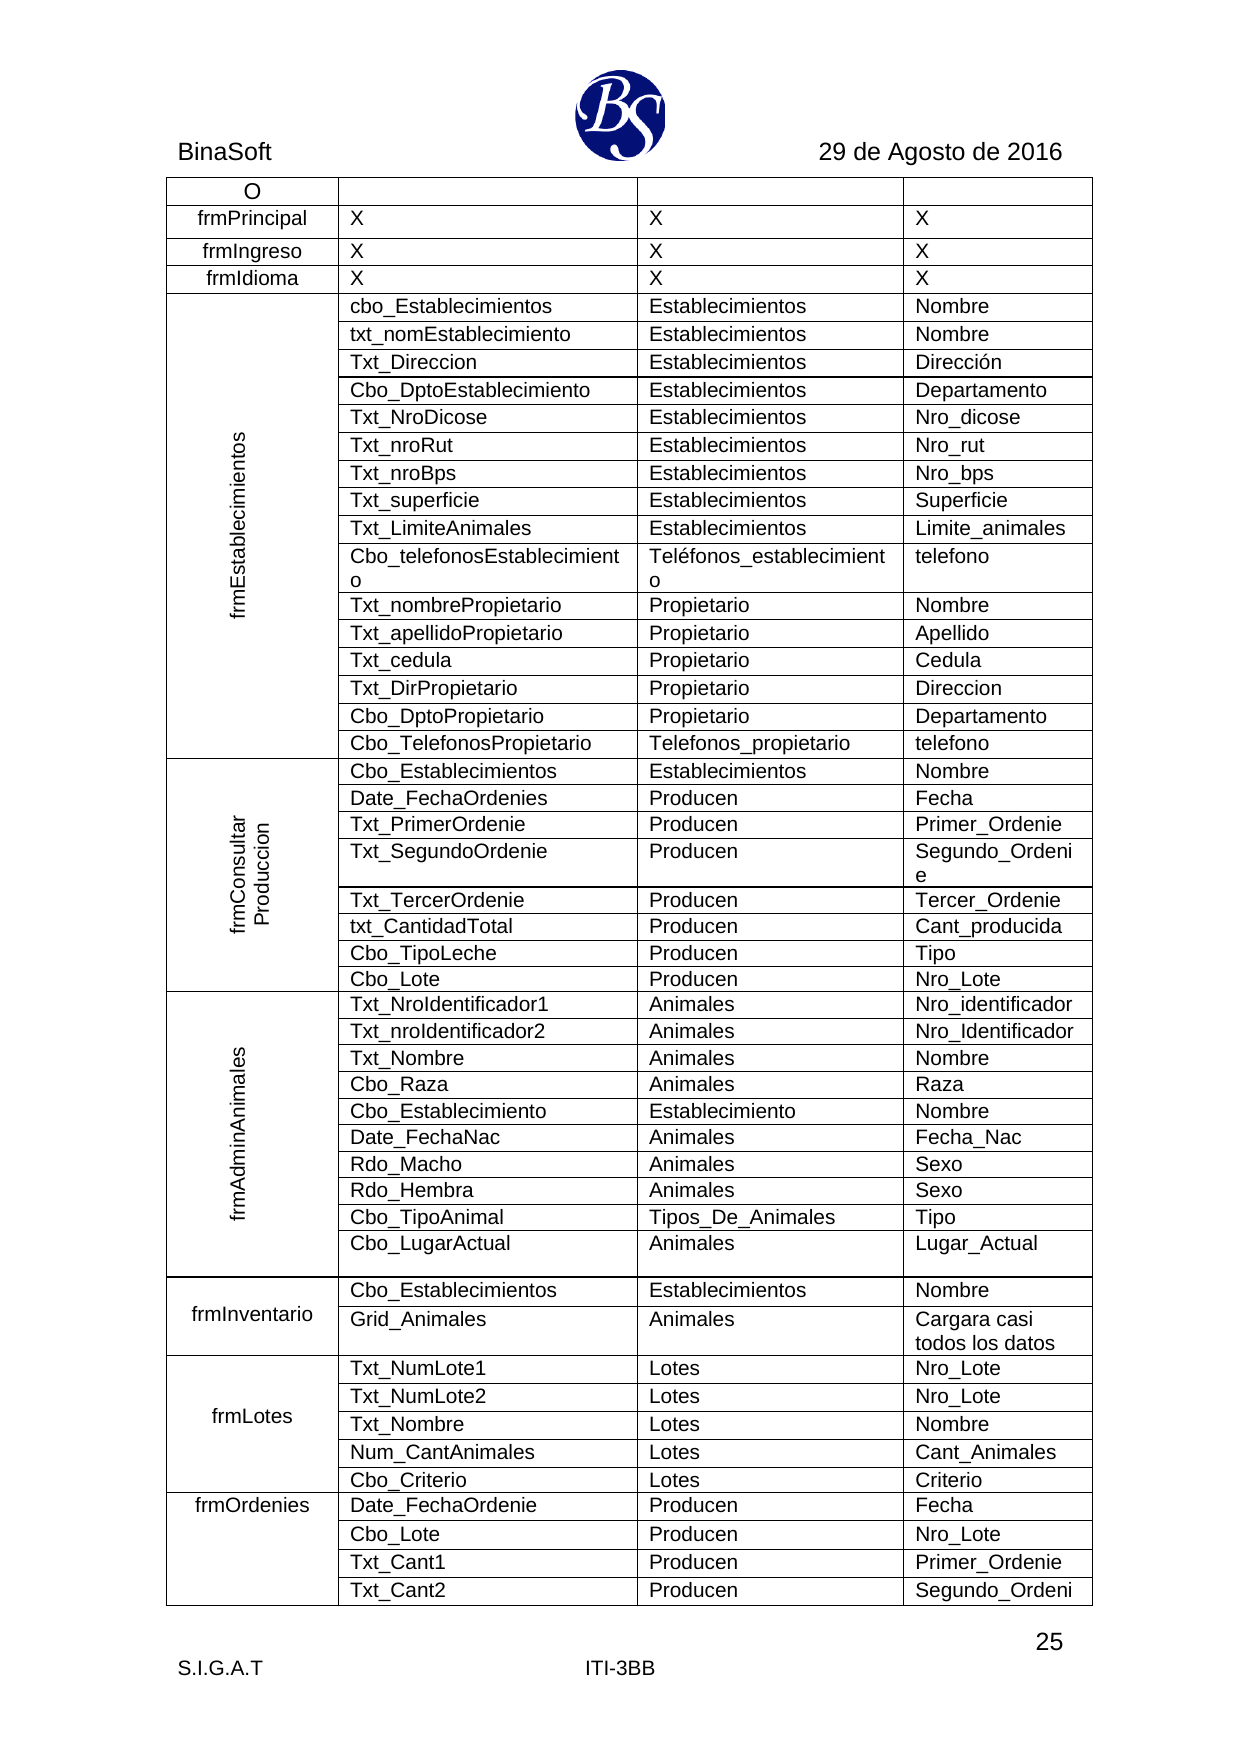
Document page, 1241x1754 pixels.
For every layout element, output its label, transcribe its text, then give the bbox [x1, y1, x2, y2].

table_cell Fecha_Nac [904, 1125, 1092, 1151]
table_cell Txt_Nombre [339, 1412, 637, 1439]
table_cell X [638, 266, 903, 293]
table_cell Cbo_Criterio [339, 1468, 637, 1492]
table_cell Fecha [904, 1493, 1092, 1520]
table_cell Segundo_Ordenie [904, 1578, 1092, 1605]
table_cell X [904, 239, 1092, 265]
table_cell frmEstablecimientos [167, 294, 338, 758]
table_cell Cbo_Lote [339, 967, 637, 991]
table_cell Txt_Nombre [339, 1045, 637, 1071]
table_cell Tipo [904, 941, 1092, 966]
table_cell Txt_Cant1 [339, 1550, 637, 1577]
table_cell Producen [638, 888, 903, 913]
table_cell Propietario [638, 648, 903, 675]
table_cell Txt_DirPropietario [339, 676, 637, 702]
table_cell Producen [638, 1493, 903, 1520]
table_cell Animales [638, 1152, 903, 1177]
table_cell Lotes [638, 1384, 903, 1411]
table_cell Producen [638, 941, 903, 966]
table_cell Departamento [904, 378, 1092, 404]
table_cell frmInventario [167, 1278, 338, 1355]
table_cell Nro_bps [904, 461, 1092, 487]
table_cell Animales [638, 1045, 903, 1071]
table_cell telefono [904, 544, 1092, 592]
table_cell Txt_NumLote1 [339, 1356, 637, 1383]
table_cell Teléfonos_establecimiento [638, 544, 903, 592]
table_cell Nro_Lote [904, 1521, 1092, 1548]
table_cell X [339, 206, 637, 237]
table_cell Txt_Direccion [339, 350, 637, 376]
table_cell Nombre [904, 322, 1092, 349]
table_cell Lotes [638, 1440, 903, 1467]
table_cell Primer_Ordenie [904, 812, 1092, 837]
table_header ATRIBUTO [904, 178, 1092, 204]
table_cell Establecimientos [638, 488, 903, 515]
table_cell Nro_dicose [904, 405, 1092, 432]
table_cell Nombre [904, 759, 1092, 784]
table_cell Producen [638, 1521, 903, 1548]
table_cell Producen [638, 839, 903, 886]
table_cell Nro_Lote [904, 1356, 1092, 1383]
table_cell Cbo_Establecimientos [339, 759, 637, 784]
table_cell frmAdminAnimales [167, 992, 338, 1276]
table_cell X [904, 266, 1092, 293]
table_cell Grid_Animales [339, 1307, 637, 1355]
table_cell Cbo_DptoEstablecimiento [339, 378, 637, 404]
table_cell Txt_cedula [339, 648, 637, 675]
table_cell Apellido [904, 620, 1092, 647]
table_cell Segundo_Ordenie [904, 839, 1092, 886]
table_cell Cant_Animales [904, 1440, 1092, 1467]
table_cell Establecimientos [638, 461, 903, 487]
table_cell Establecimientos [638, 759, 903, 784]
table_cell Tercer_Ordenie [904, 888, 1092, 913]
table_header OBJETO [339, 178, 637, 204]
table_cell Txt_NroDicose [339, 405, 637, 432]
table_cell Sexo [904, 1152, 1092, 1177]
table_cell Telefonos_propietario [638, 731, 903, 758]
table_cell Cedula [904, 648, 1092, 675]
table_cell Cbo_Establecimientos [339, 1278, 637, 1306]
table_cell Rdo_Hembra [339, 1178, 637, 1204]
table_cell Producen [638, 785, 903, 811]
table_cell Propietario [638, 676, 903, 702]
table_cell Animales [638, 1019, 903, 1044]
table_cell Raza [904, 1072, 1092, 1097]
table_cell Propietario [638, 620, 903, 647]
table_cell Lotes [638, 1412, 903, 1439]
table_cell Direccion [904, 676, 1092, 702]
table_cell Establecimientos [638, 378, 903, 404]
table_cell X [638, 239, 903, 265]
table_cell Propietario [638, 593, 903, 619]
table_cell Producen [638, 914, 903, 939]
table_cell Animales [638, 1125, 903, 1151]
table_cell Superficie [904, 488, 1092, 515]
table_cell Nombre [904, 593, 1092, 619]
table_cell Nro_Identificador [904, 1019, 1092, 1044]
table_cell cbo_Establecimientos [339, 294, 637, 321]
table_cell Nombre [904, 1045, 1092, 1071]
table_cell txt_nomEstablecimiento [339, 322, 637, 349]
table_cell Date_FechaOrdenies [339, 785, 637, 811]
table_cell Txt_SegundoOrdenie [339, 839, 637, 886]
table_cell Nro_Lote [904, 1384, 1092, 1411]
table_cell Producen [638, 1578, 903, 1605]
table_cell Txt_LimiteAnimales [339, 516, 637, 543]
table_cell Primer_Ordenie [904, 1550, 1092, 1577]
table_cell X [904, 206, 1092, 237]
table_cell Establecimientos [638, 516, 903, 543]
table_cell Nombre [904, 1099, 1092, 1124]
table_cell Limite_animales [904, 516, 1092, 543]
table_cell Lotes [638, 1356, 903, 1383]
table_cell Cbo_Lote [339, 1521, 637, 1548]
table_cell Cbo_TipoAnimal [339, 1205, 637, 1230]
table_cell Txt_nombrePropietario [339, 593, 637, 619]
table_cell Establecimiento [638, 1099, 903, 1124]
table_cell Cbo_telefonosEstablecimiento [339, 544, 637, 592]
table_cell Cbo_TipoLeche [339, 941, 637, 966]
table_cell Cbo_TelefonosPropietario [339, 731, 637, 758]
table_cell Num_CantAnimales [339, 1440, 637, 1467]
table_cell Animales [638, 992, 903, 1018]
table_cell Lotes [638, 1468, 903, 1492]
table_cell Animales [638, 1072, 903, 1097]
table_cell Txt_superficie [339, 488, 637, 515]
table_cell Tipos_De_Animales [638, 1205, 903, 1230]
table_cell Criterio [904, 1468, 1092, 1492]
table_cell Txt_apellidoPropietario [339, 620, 637, 647]
table_cell Txt_nroIdentificador2 [339, 1019, 637, 1044]
table_cell Establecimientos [638, 405, 903, 432]
table_cell Cbo_Raza [339, 1072, 637, 1097]
table_cell Animales [638, 1307, 903, 1355]
table_cell Cargara casi todos los datos [904, 1307, 1092, 1355]
table_cell Producen [638, 967, 903, 991]
table_cell Establecimientos [638, 1278, 903, 1306]
table_cell Animales [638, 1231, 903, 1276]
table_cell txt_CantidadTotal [339, 914, 637, 939]
table_cell frmOrdenies [167, 1493, 338, 1605]
table_cell Cbo_Establecimiento [339, 1099, 637, 1124]
table_cell X [339, 266, 637, 293]
table_cell Dirección [904, 350, 1092, 376]
table_cell Departamento [904, 704, 1092, 730]
table_cell Txt_NumLote2 [339, 1384, 637, 1411]
table_cell frmConsultar Produccion [167, 759, 338, 991]
table_cell Txt_NroIdentificador1 [339, 992, 637, 1018]
table_cell Establecimientos [638, 350, 903, 376]
table_cell X [638, 206, 903, 237]
table_cell Date_FechaOrdenie [339, 1493, 637, 1520]
table_cell Nro_Lote [904, 967, 1092, 991]
table_cell frmLotes [167, 1356, 338, 1492]
table_cell Establecimientos [638, 433, 903, 459]
table_cell Nombre [904, 1278, 1092, 1306]
table_cell Nro_rut [904, 433, 1092, 459]
table_cell Producen [638, 812, 903, 837]
table_cell Propietario [638, 704, 903, 730]
table_cell Nombre [904, 294, 1092, 321]
table_cell Sexo [904, 1178, 1092, 1204]
table_header TABLA [638, 178, 903, 204]
table_cell Txt_nroRut [339, 433, 637, 459]
table_cell Cbo_LugarActual [339, 1231, 637, 1276]
table_cell Establecimientos [638, 294, 903, 321]
table_cell Nombre [904, 1412, 1092, 1439]
table_cell Rdo_Macho [339, 1152, 637, 1177]
table_cell Nro_identificador [904, 992, 1092, 1018]
table_cell Tipo [904, 1205, 1092, 1230]
table_cell Txt_TercerOrdenie [339, 888, 637, 913]
table_cell Fecha [904, 785, 1092, 811]
table_cell X [339, 239, 637, 265]
table_cell telefono [904, 731, 1092, 758]
table_cell frmIngreso [167, 239, 338, 265]
table_cell Lugar_Actual [904, 1231, 1092, 1276]
table_cell frmPrincipal [167, 206, 338, 237]
table_cell Producen [638, 1550, 903, 1577]
table_cell Date_FechaNac [339, 1125, 637, 1151]
table_cell Cant_producida [904, 914, 1092, 939]
table_cell Animales [638, 1178, 903, 1204]
table_cell Txt_nroBps [339, 461, 637, 487]
table_cell Cbo_DptoPropietario [339, 704, 637, 730]
table_cell Txt_Cant2 [339, 1578, 637, 1605]
table_cell Txt_PrimerOrdenie [339, 812, 637, 837]
picture [575, 70, 665, 161]
table_cell frmIdioma [167, 266, 338, 293]
table_header FORMULARIO [167, 178, 338, 204]
table_cell Establecimientos [638, 322, 903, 349]
